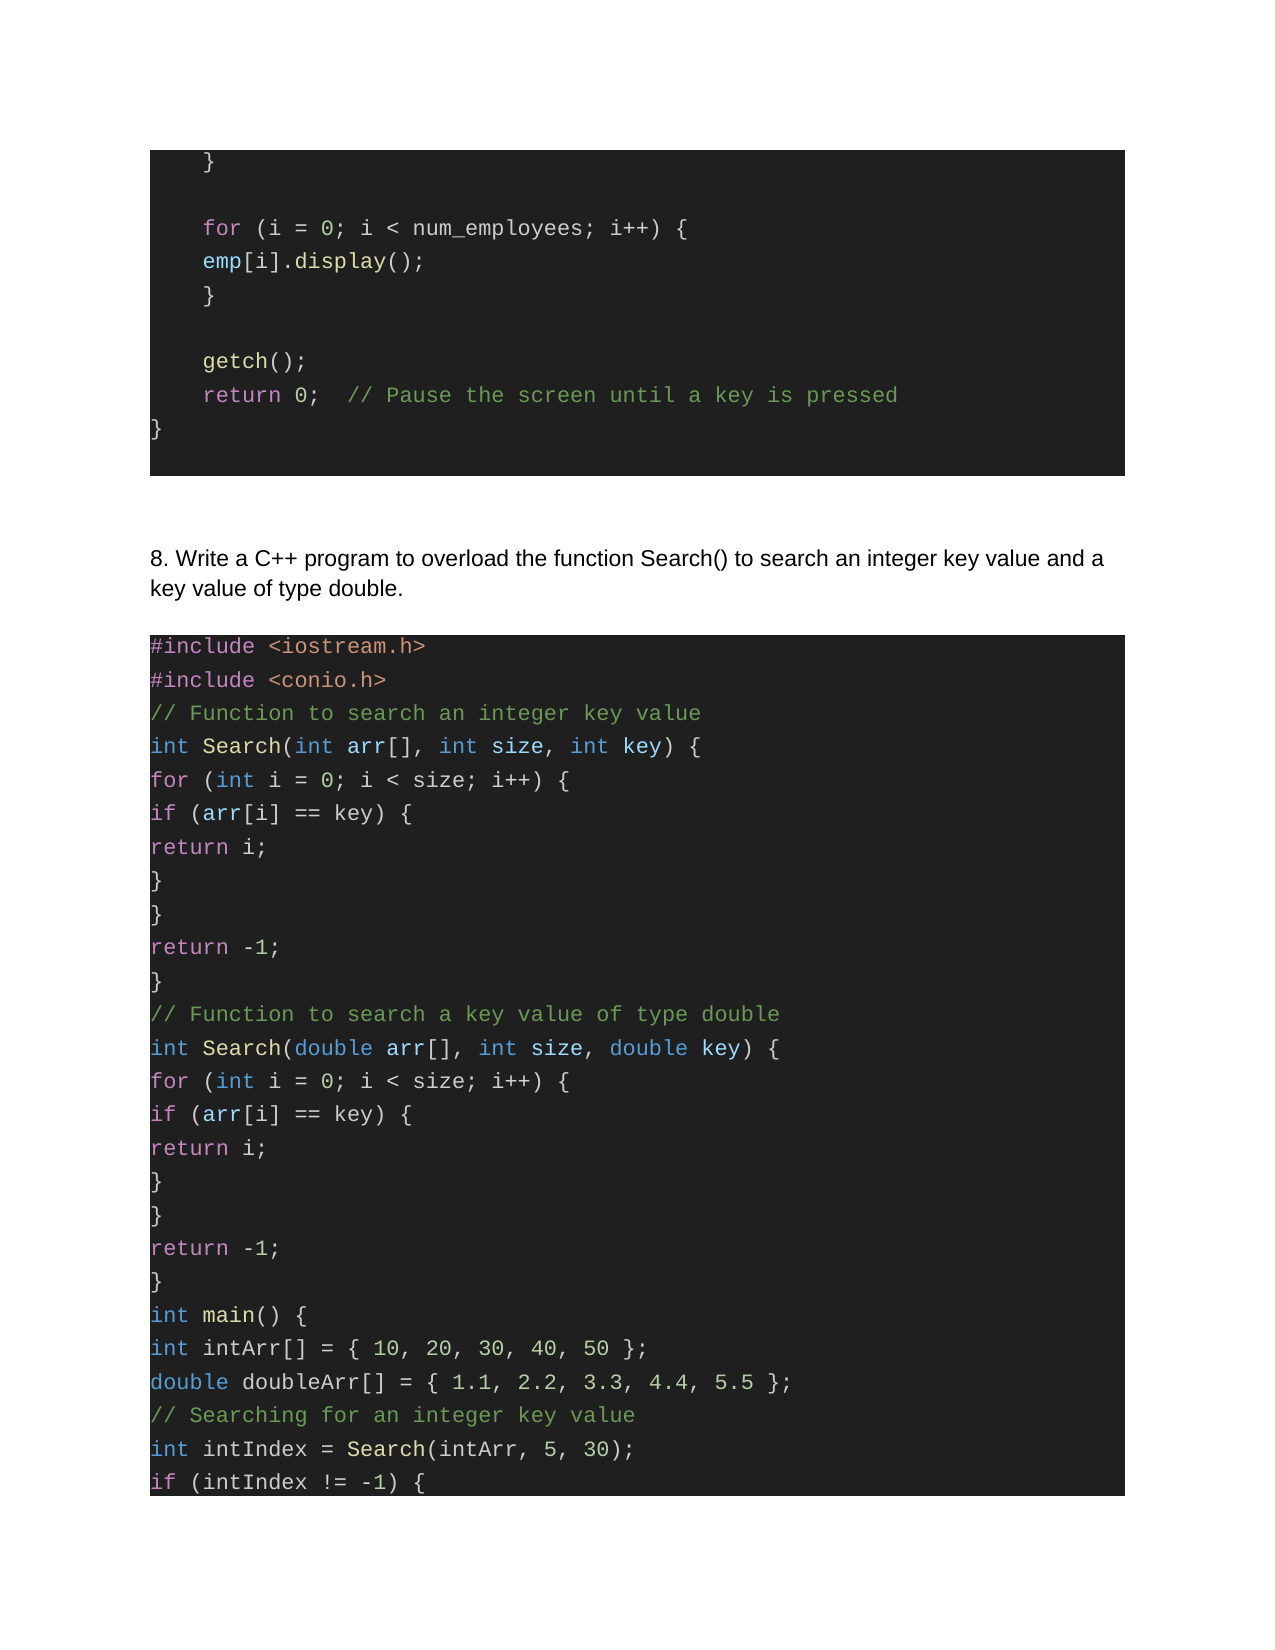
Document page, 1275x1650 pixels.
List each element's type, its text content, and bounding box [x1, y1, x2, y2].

text return -1; [150, 936, 1125, 961]
text #include <conio.h> [150, 669, 1125, 694]
text } [150, 1170, 1125, 1195]
text for (i = 0; i < num_employees; i++) { [150, 217, 1125, 242]
text } [150, 970, 1125, 994]
text double doubleArr[] = { 1.1, 2.2, 3.3, 4.4, 5.5 }; [150, 1371, 1125, 1396]
text } [150, 1271, 1125, 1296]
text // Function to search a key value of type double [150, 1003, 1125, 1028]
text emp[i].display(); [150, 250, 1125, 275]
text } [150, 869, 1125, 894]
text // Function to search an integer key value [150, 702, 1125, 727]
text int main() { [150, 1304, 1125, 1329]
text return 0; // Pause the screen until a key is pressed [150, 384, 1125, 409]
text if (intIndex != -1) { [150, 1471, 1125, 1496]
text return -1; [150, 1237, 1125, 1262]
text getch(); [150, 351, 1125, 375]
text if (arr[i] == key) { [150, 1103, 1125, 1128]
text for (int i = 0; i < size; i++) { [150, 1070, 1125, 1095]
text } [150, 1204, 1125, 1229]
text } [150, 417, 1125, 442]
text 8. Write a C++ program to overload the function Search() to search an integer key value and a key value of type double. [150, 545, 1125, 601]
text int Search(int arr[], int size, int key) { [150, 736, 1125, 761]
text if (arr[i] == key) { [150, 803, 1125, 827]
text int Search(double arr[], int size, double key) { [150, 1037, 1125, 1061]
text int intIndex = Search(intArr, 5, 30); [150, 1438, 1125, 1463]
text } [150, 903, 1125, 928]
text // Searching for an integer key value [150, 1404, 1125, 1429]
text return i; [150, 1137, 1125, 1162]
text } [150, 284, 1125, 308]
text #include <iostream.h> [150, 635, 1125, 660]
text int intArr[] = { 10, 20, 30, 40, 50 }; [150, 1338, 1125, 1362]
text return i; [150, 836, 1125, 861]
text for (int i = 0; i < size; i++) { [150, 769, 1125, 794]
text } [150, 150, 1125, 175]
